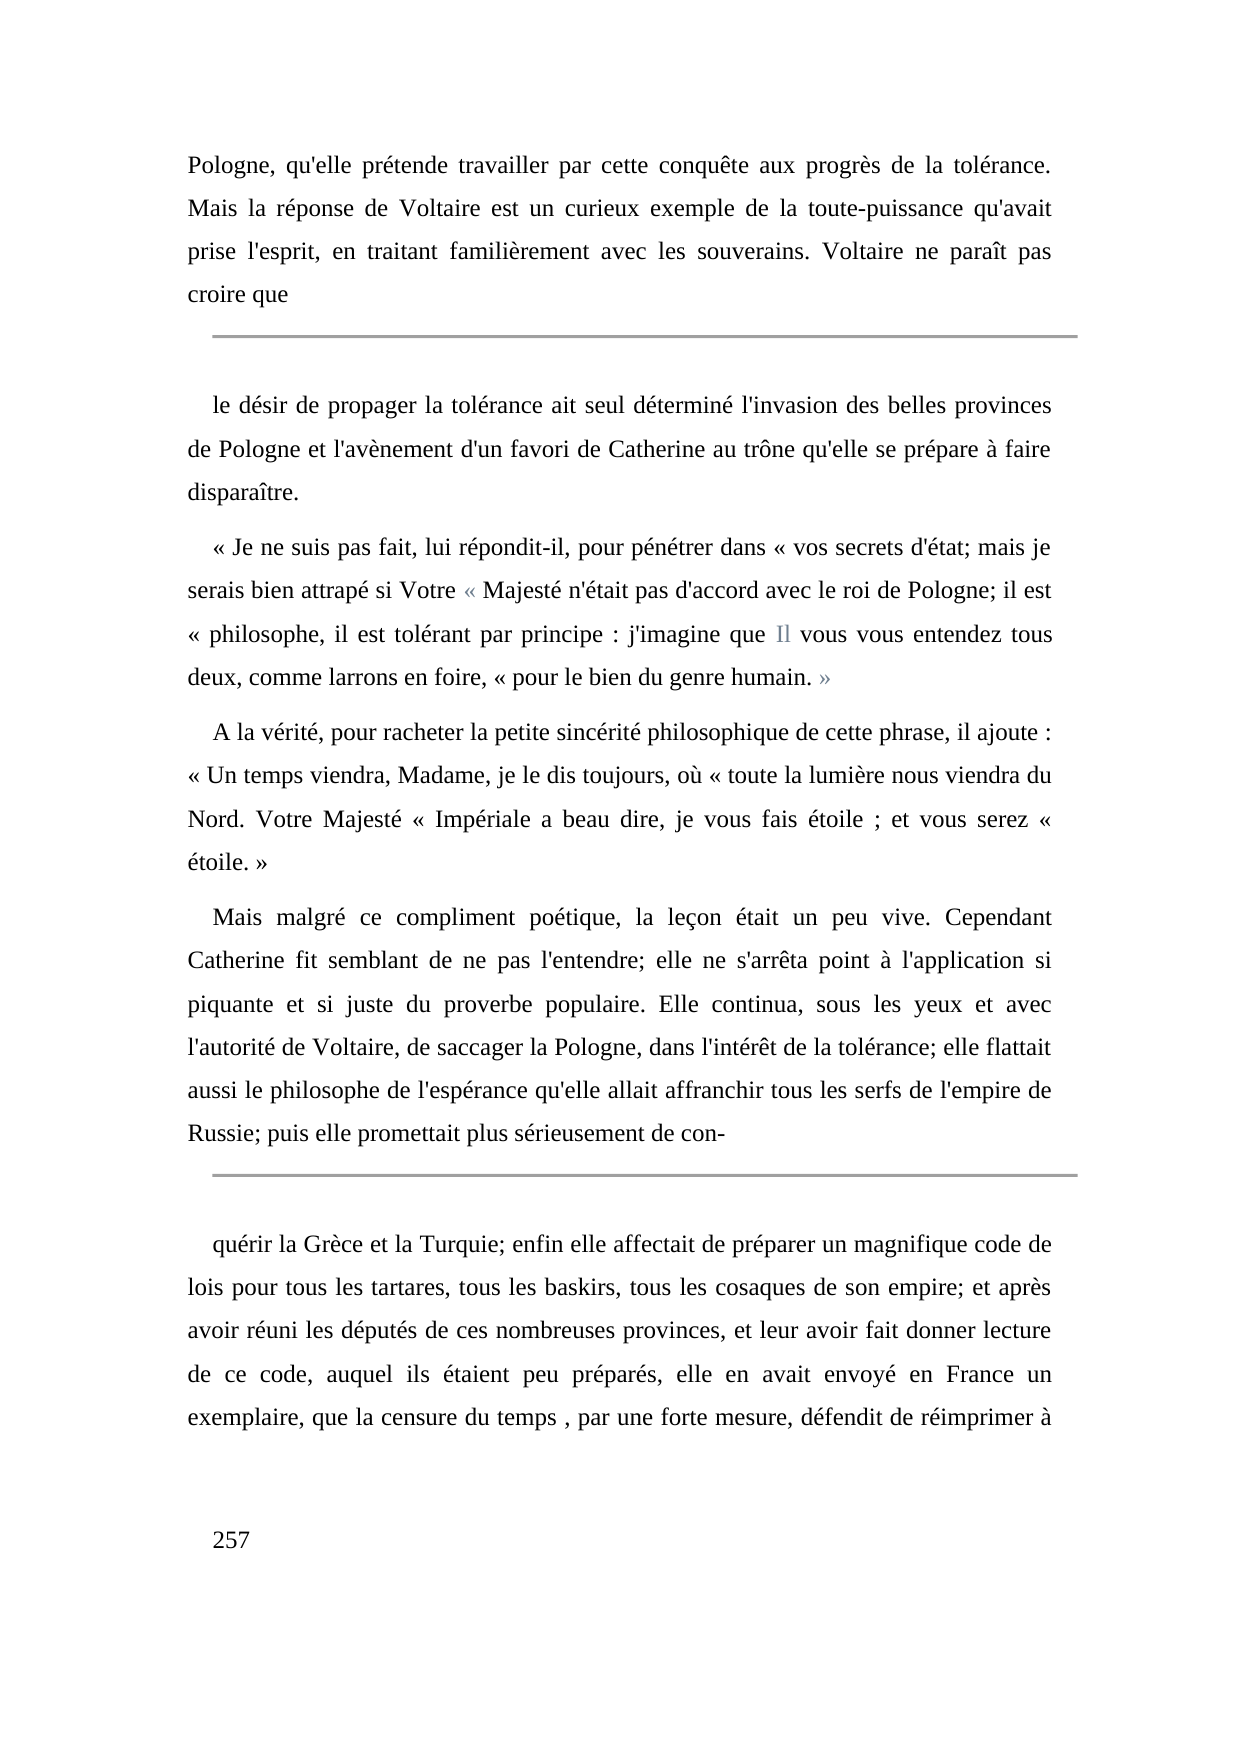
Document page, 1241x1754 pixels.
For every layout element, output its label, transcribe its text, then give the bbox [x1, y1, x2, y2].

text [187, 150, 1053, 308]
text A la vérité, pour racheter la petite sincérité philosophique de cette phrase, il ajoute : « Un temps viendra, Madame, je le dis toujours, où « toute la lumière nous viendra du Nord. Votre Majesté « Impériale a beau dire, je vous fais étoile ; et vous serez « étoile. » [187, 717, 1053, 876]
text Mais malgré ce compliment poétique, la leçon était un peu vive. Cependant Catherine fit semblant de ne pas l'entendre; elle ne s'arrêta point à l'application si piquante et si juste du proverbe populaire. Elle continua, sous les yeux et avec l'autorité de Voltaire, de saccager la Pologne, dans l'intérêt de la tolérance; elle flattait aussi le philosophe de l'espérance qu'elle allait affranchir tous les serfs de l'empire de Russie; puis elle promettait plus sérieusement de con- [187, 902, 1053, 1147]
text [187, 1229, 1053, 1431]
text « Je ne suis pas fait, lui répondit-il, pour pénétrer dans « vos secrets d'état; mais je serais bien attrapé si Votre « Majesté n'était pas d'accord avec le roi de Pologne; il est « philosophe, il est tolérant par principe : j'imagine que Il vous vous entendez tous deux, comme larrons en foire, « pour le bien du genre humain. » [187, 532, 1053, 691]
text le désir de propager la tolérance ait seul déterminé l'invasion des belles provinces de Pologne et l'avènement d'un favori de Catherine au trône qu'elle se prépare à faire disparaître. [187, 391, 1053, 506]
